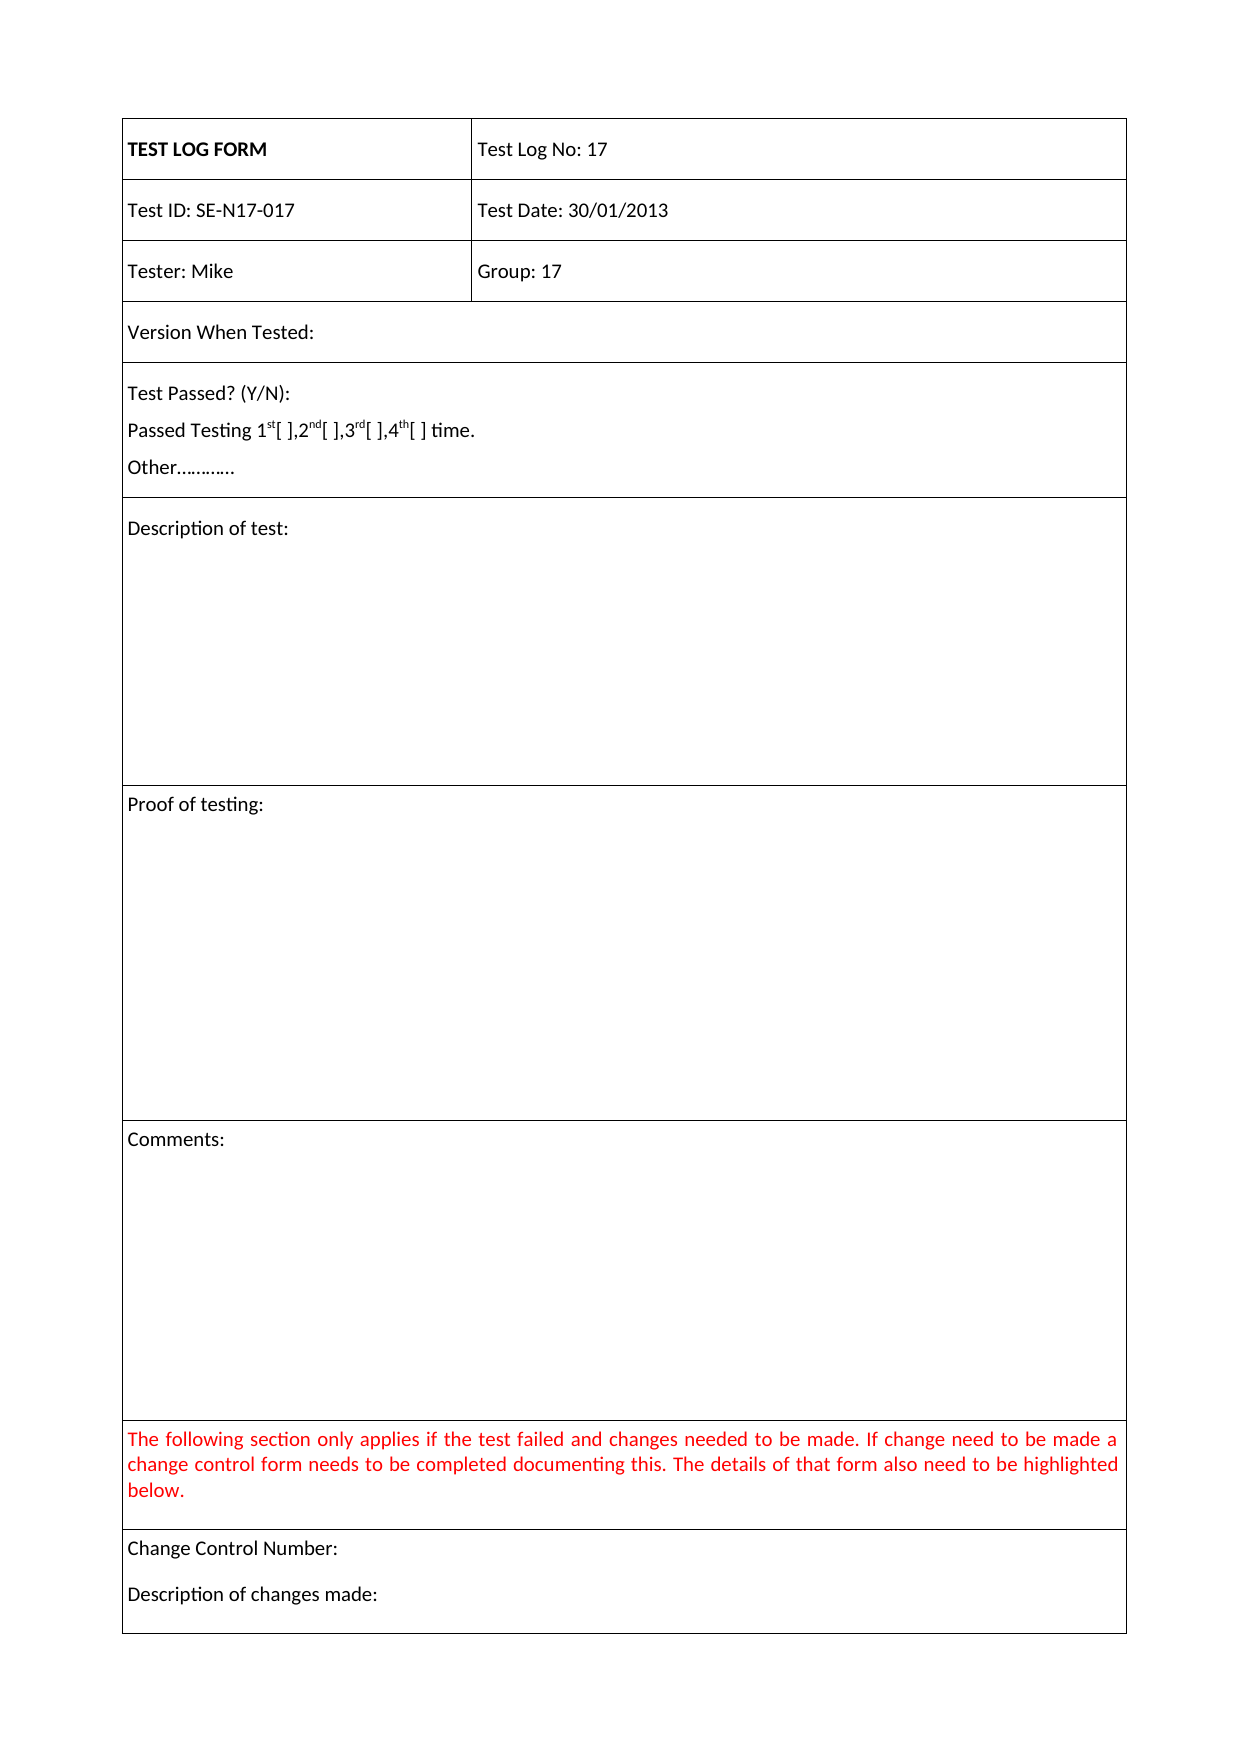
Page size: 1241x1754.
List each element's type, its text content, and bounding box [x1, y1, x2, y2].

table_cell Proof of testing: [123, 786, 1126, 1120]
table_cell Test Date: 30/01/2013 [472, 180, 1126, 240]
table_header Test Log No: 17 [472, 119, 1126, 179]
table_cell Description of test: [123, 498, 1126, 784]
table_header TEST LOG FORM [123, 119, 471, 179]
table_cell Change Control Number: Description of changes made: [123, 1530, 1126, 1633]
table_cell Tester: Mike [123, 241, 471, 301]
table_cell Test Passed? (Y/N): Passed Testing 1st[ ],2nd[ ],3rd[ ],4th[ ] time. Other………… [123, 363, 1126, 497]
table_cell Version When Tested: [123, 302, 1126, 362]
table_cell Group: 17 [472, 241, 1126, 301]
table_cell Comments: [123, 1121, 1126, 1420]
table_cell The following section only applies if the test failed and changes needed to be made. If change need to be made a change control form needs to be completed documenting this. The details of that form also need to be highlighted below. [123, 1421, 1126, 1529]
table_cell Test ID: SE-N17-017 [123, 180, 471, 240]
